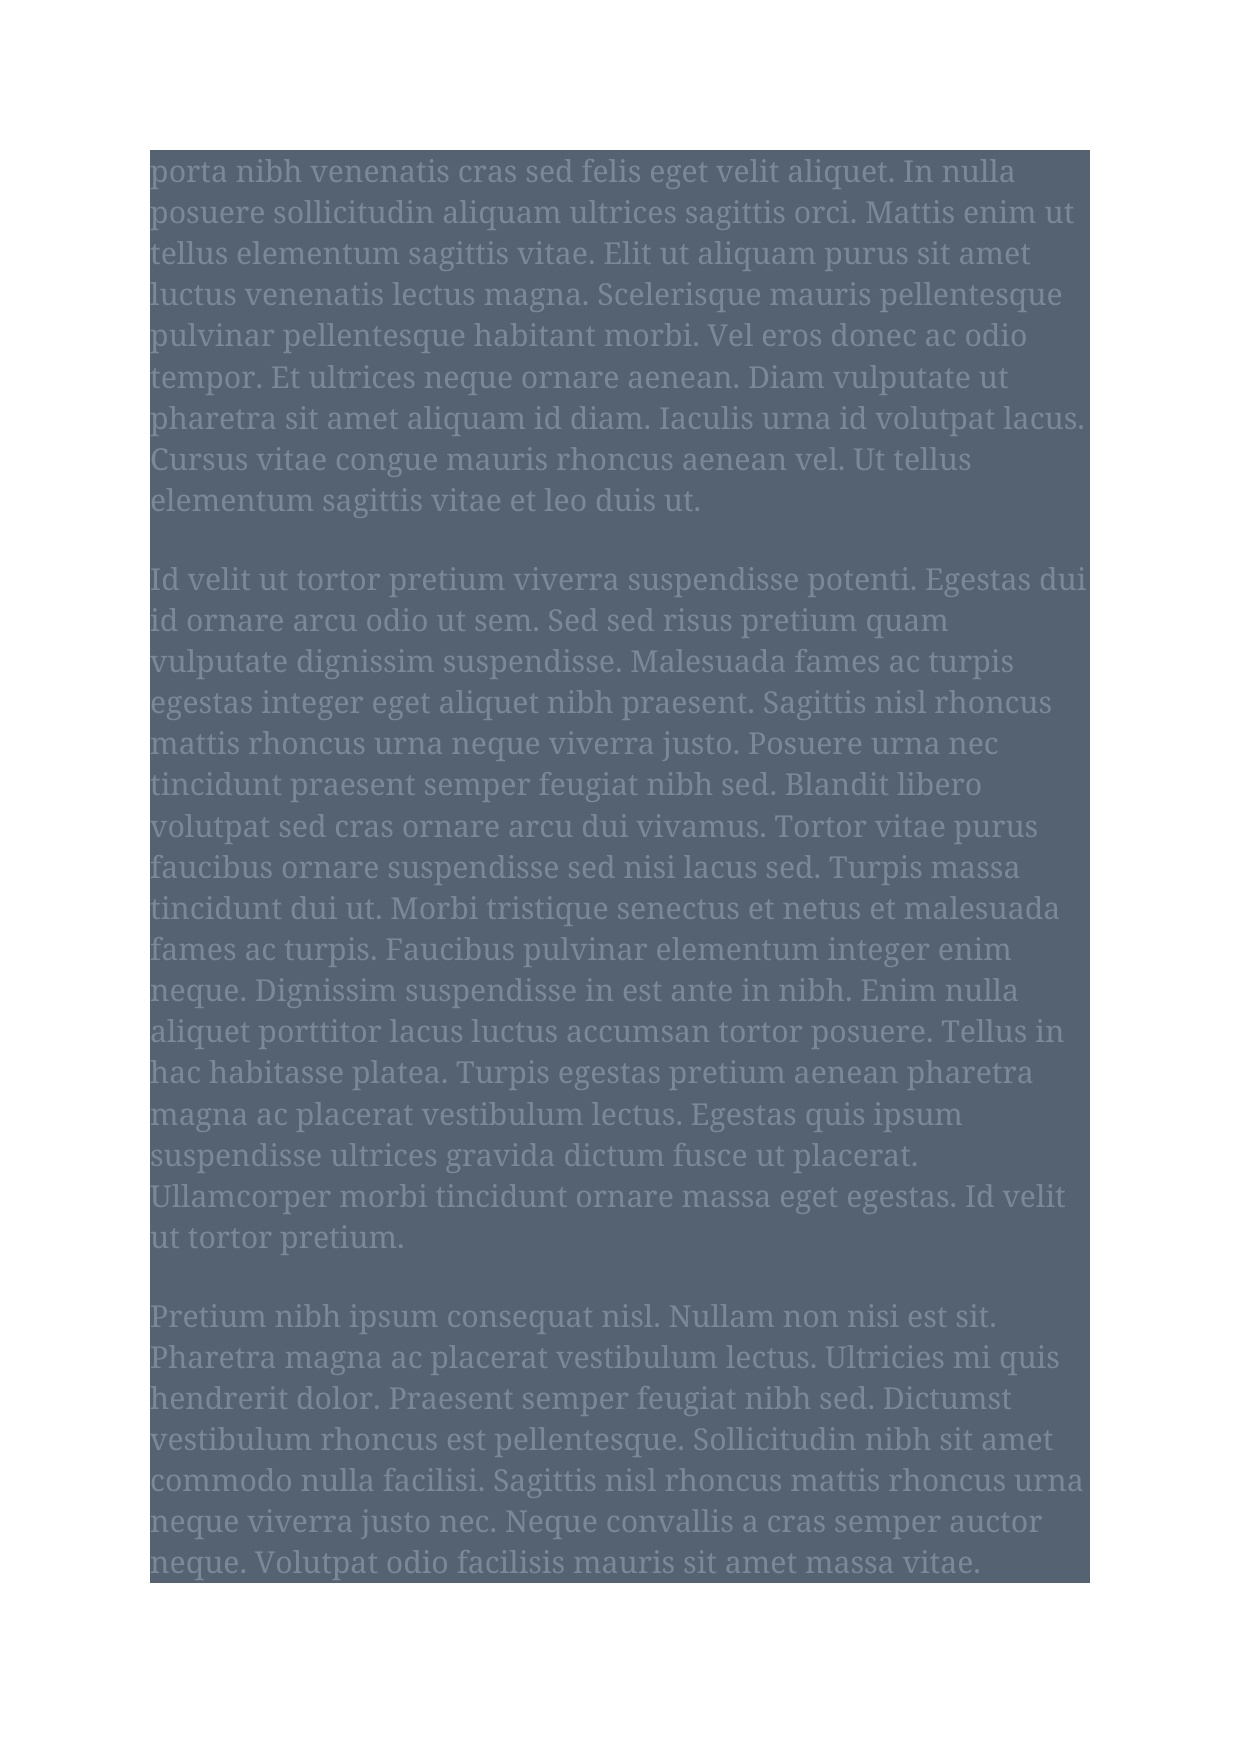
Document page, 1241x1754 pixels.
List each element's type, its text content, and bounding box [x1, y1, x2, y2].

text Id velit ut tortor pretium viverra suspendisse potenti. Egestas dui id ornare arcu odio ut sem. Sed sed risus pretium quam vulputate dignissim suspendisse. Malesuada fames ac turpis egestas integer eget aliquet nibh praesent. Sagittis nisl rhoncus mattis rhoncus urna neque viverra justo. Posuere urna nec tincidunt praesent semper feugiat nibh sed. Blandit libero volutpat sed cras ornare arcu dui vivamus. Tortor vitae purus faucibus ornare suspendisse sed nisi lacus sed. Turpis massa tincidunt dui ut. Morbi tristique senectus et netus et malesuada fames ac turpis. Faucibus pulvinar elementum integer enim neque. Dignissim suspendisse in est ante in nibh. Enim nulla aliquet porttitor lacus luctus accumsan tortor posuere. Tellus in hac habitasse platea. Turpis egestas pretium aenean pharetra magna ac placerat vestibulum lectus. Egestas quis ipsum suspendisse ultrices gravida dictum fusce ut placerat. Ullamcorper morbi tincidunt ornare massa eget egestas. Id velit ut tortor pretium. [150, 558, 1090, 1257]
text Pretium nibh ipsum consequat nisl. Nullam non nisi est sit. Pharetra magna ac placerat vestibulum lectus. Ultricies mi quis hendrerit dolor. Praesent semper feugiat nibh sed. Dictumst vestibulum rhoncus est pellentesque. Sollicitudin nibh sit amet commodo nulla facilisi. Sagittis nisl rhoncus mattis rhoncus urna neque viverra justo nec. Neque convallis a cras semper auctor neque. Volutpat odio facilisis mauris sit amet massa vitae. [150, 1295, 1090, 1583]
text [150, 150, 1090, 520]
